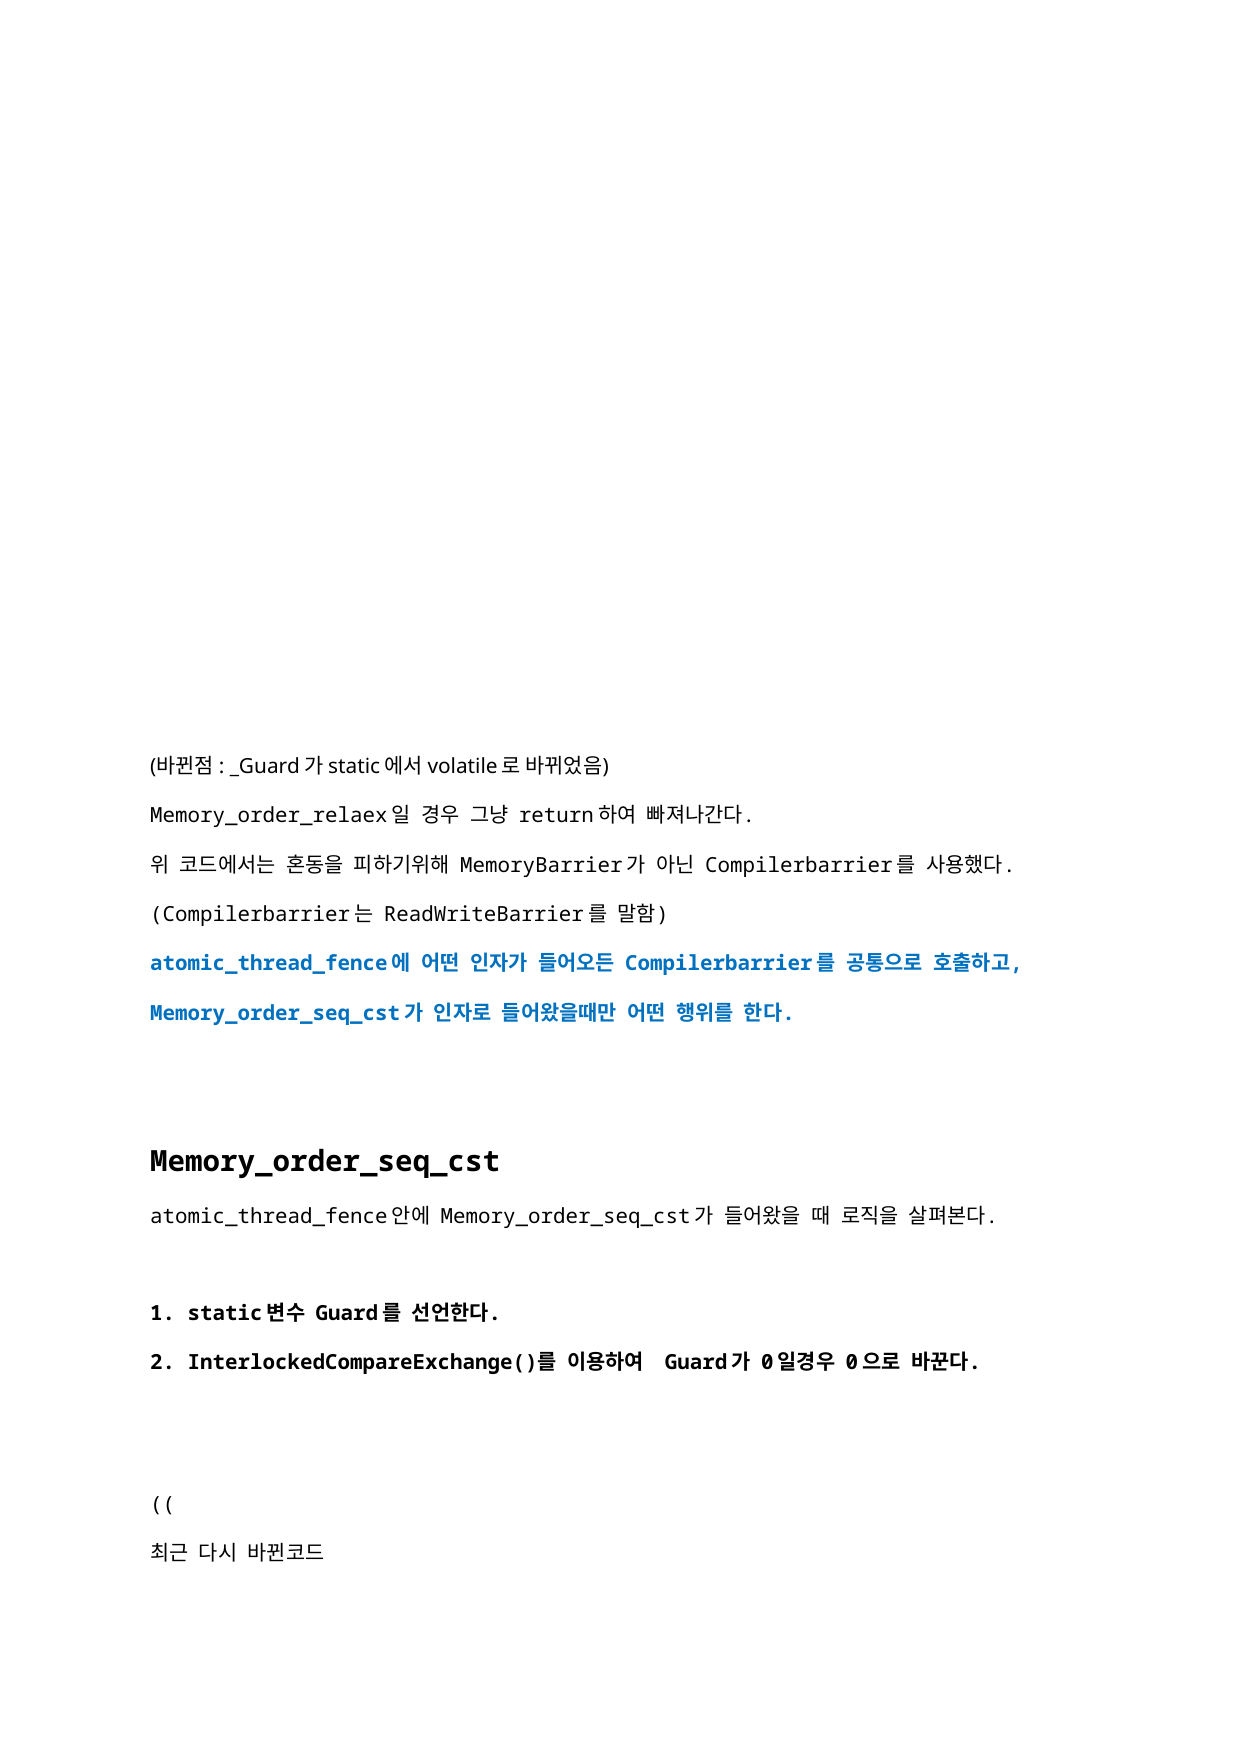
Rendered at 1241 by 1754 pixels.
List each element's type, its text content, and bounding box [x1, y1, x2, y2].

text Memory_order_seq_cst [150, 1140, 1090, 1179]
text 위 코드에서는 혼동을 피하기위해 MemoryBarrier가 아닌 Compilerbarrier를 사용했다. [150, 848, 1090, 878]
text Memory_order_relaex일 경우 그냥 return하여 빠져나간다. [150, 798, 1090, 829]
text 2. InterlockedCompareExchange()를 이용하여 Guard가 0일경우 0으로 바꾼다. [150, 1345, 1090, 1376]
text atomic_thread_fence안에 Memory_order_seq_cst가 들어왔을 때 로직을 살펴본다. [150, 1199, 1090, 1230]
text (( [150, 1489, 1090, 1518]
text (바뀐점 : _Guard가 static에서 volatile로 바뀌었음) [150, 749, 1090, 779]
text 최근 다시 바뀐코드 [150, 1537, 1090, 1567]
text atomic_thread_fence에 어떤 인자가 들어오든 Compilerbarrier를 공통으로 호출하고, [150, 947, 1090, 977]
text Memory_order_seq_cst가 인자로 들어왔을때만 어떤 행위를 한다. [150, 996, 1090, 1026]
text (Compilerbarrier는 ReadWriteBarrier를 말함) [150, 897, 1090, 927]
text 1. static변수 Guard를 선언한다. [150, 1296, 1090, 1326]
